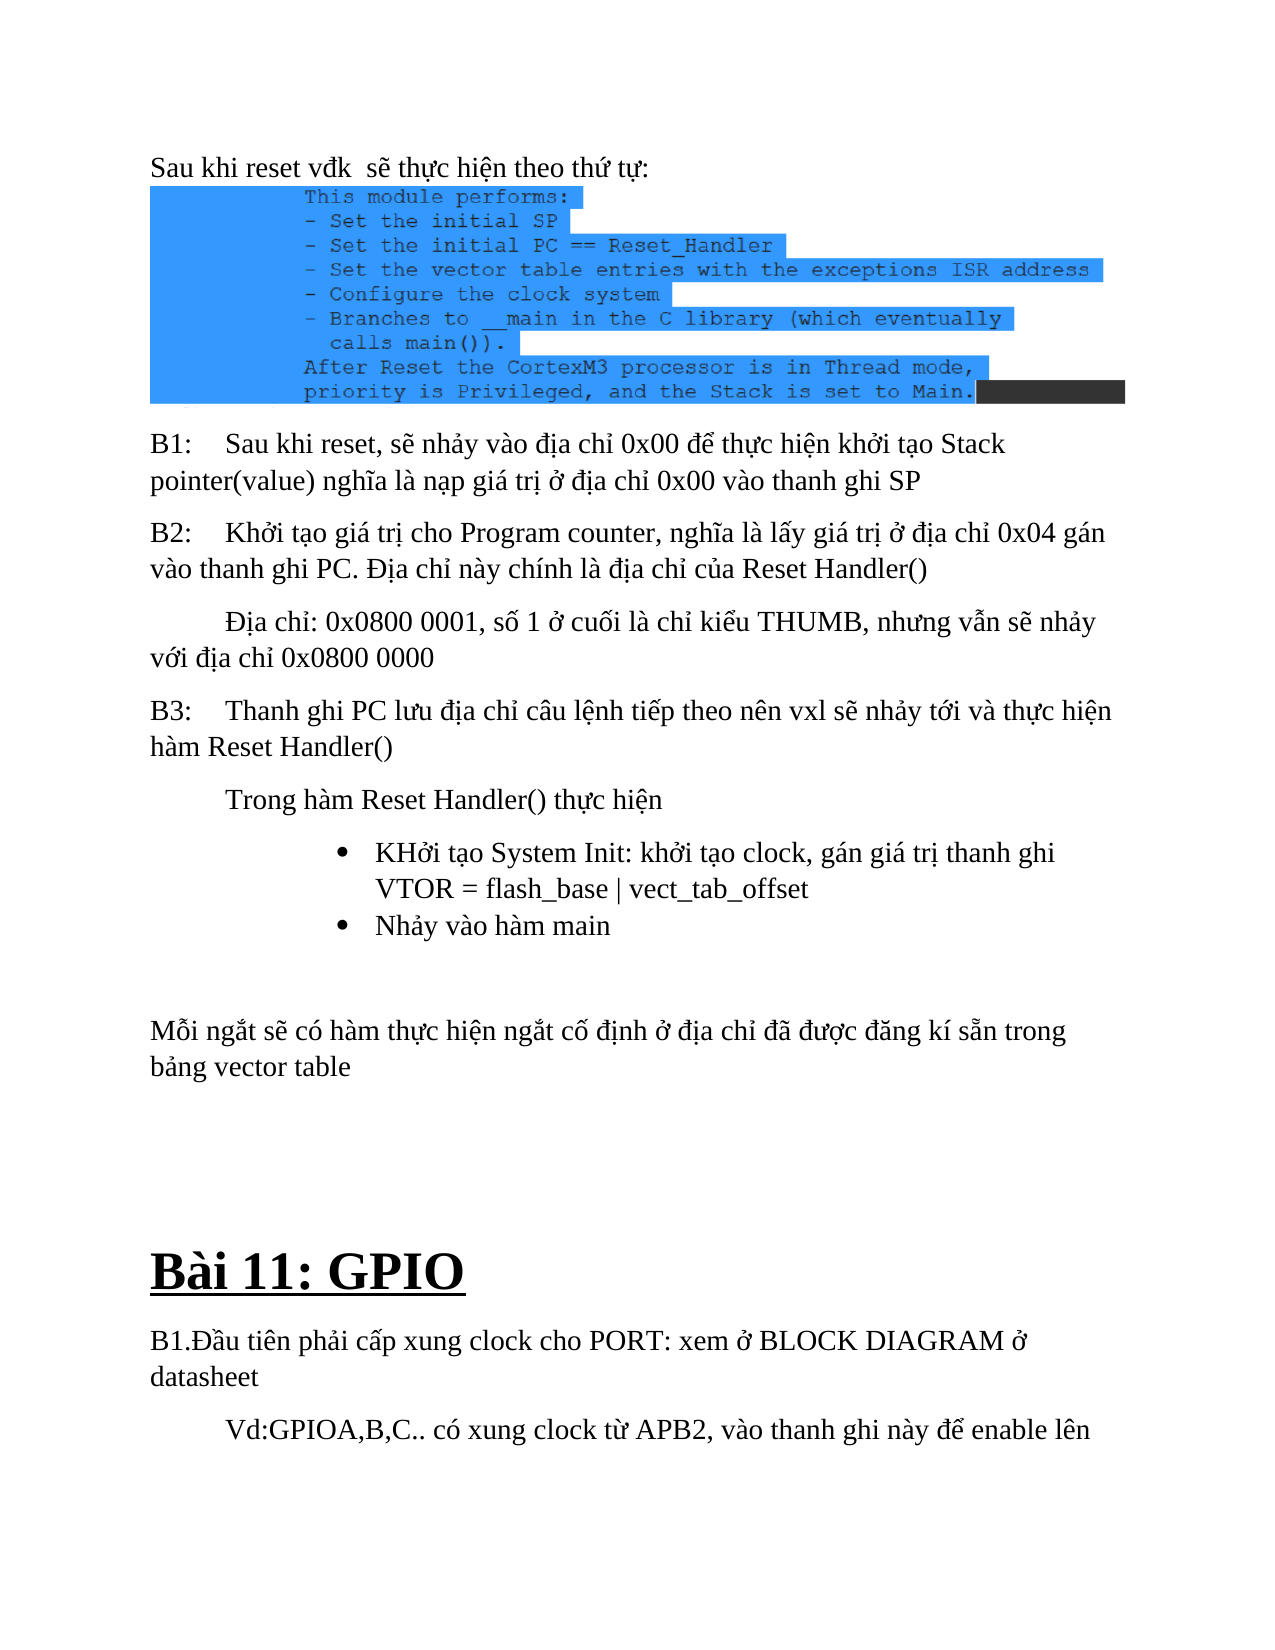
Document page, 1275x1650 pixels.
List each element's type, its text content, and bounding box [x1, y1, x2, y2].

picture [150, 186, 1125, 408]
text B1.Đầu tiên phải cấp xung clock cho PORT: xem ở BLOCK DIAGRAM ở datasheet [150, 1323, 1125, 1392]
text Sau khi reset vđk sẽ thực hiện theo thứ tự: [150, 150, 1125, 186]
text Mỗi ngắt sẽ có hàm thực hiện ngắt cố định ở địa chỉ đã được đăng kí sẵn trong bảng vector table [150, 1013, 1125, 1083]
list Nhảy vào hàm main [337, 908, 1125, 941]
text Bài 11: GPIO [150, 1239, 1125, 1301]
text Địa chỉ: 0x0800 0001, số 1 ở cuối là chỉ kiểu THUMB, nhưng vẫn sẽ nhảy với địa chỉ 0x0800 0000 [150, 604, 1125, 674]
text B2: Khởi tạo giá trị cho Program counter, nghĩa là lấy giá trị ở địa chỉ 0x04 gán vào thanh ghi PC. Địa chỉ này chính là địa chỉ của Reset Handler() [150, 516, 1125, 585]
list KHởi tạo System Init: khởi tạo clock, gán giá trị thanh ghi VTOR = flash_base | vect_tab_offset [337, 835, 1125, 905]
text Trong hàm Reset Handler() thực hiện [150, 782, 1125, 816]
text B3: Thanh ghi PC lưu địa chỉ câu lệnh tiếp theo nên vxl sẽ nhảy tới và thực hiện hàm Reset Handler() [150, 693, 1125, 763]
text Vd:GPIOA,B,C.. có xung clock từ APB2, vào thanh ghi này để enable lên [150, 1412, 1125, 1445]
text B1: Sau khi reset, sẽ nhảy vào địa chỉ 0x00 để thực hiện khởi tạo Stack pointer(value) nghĩa là nạp giá trị ở địa chỉ 0x00 vào thanh ghi SP [150, 427, 1125, 496]
